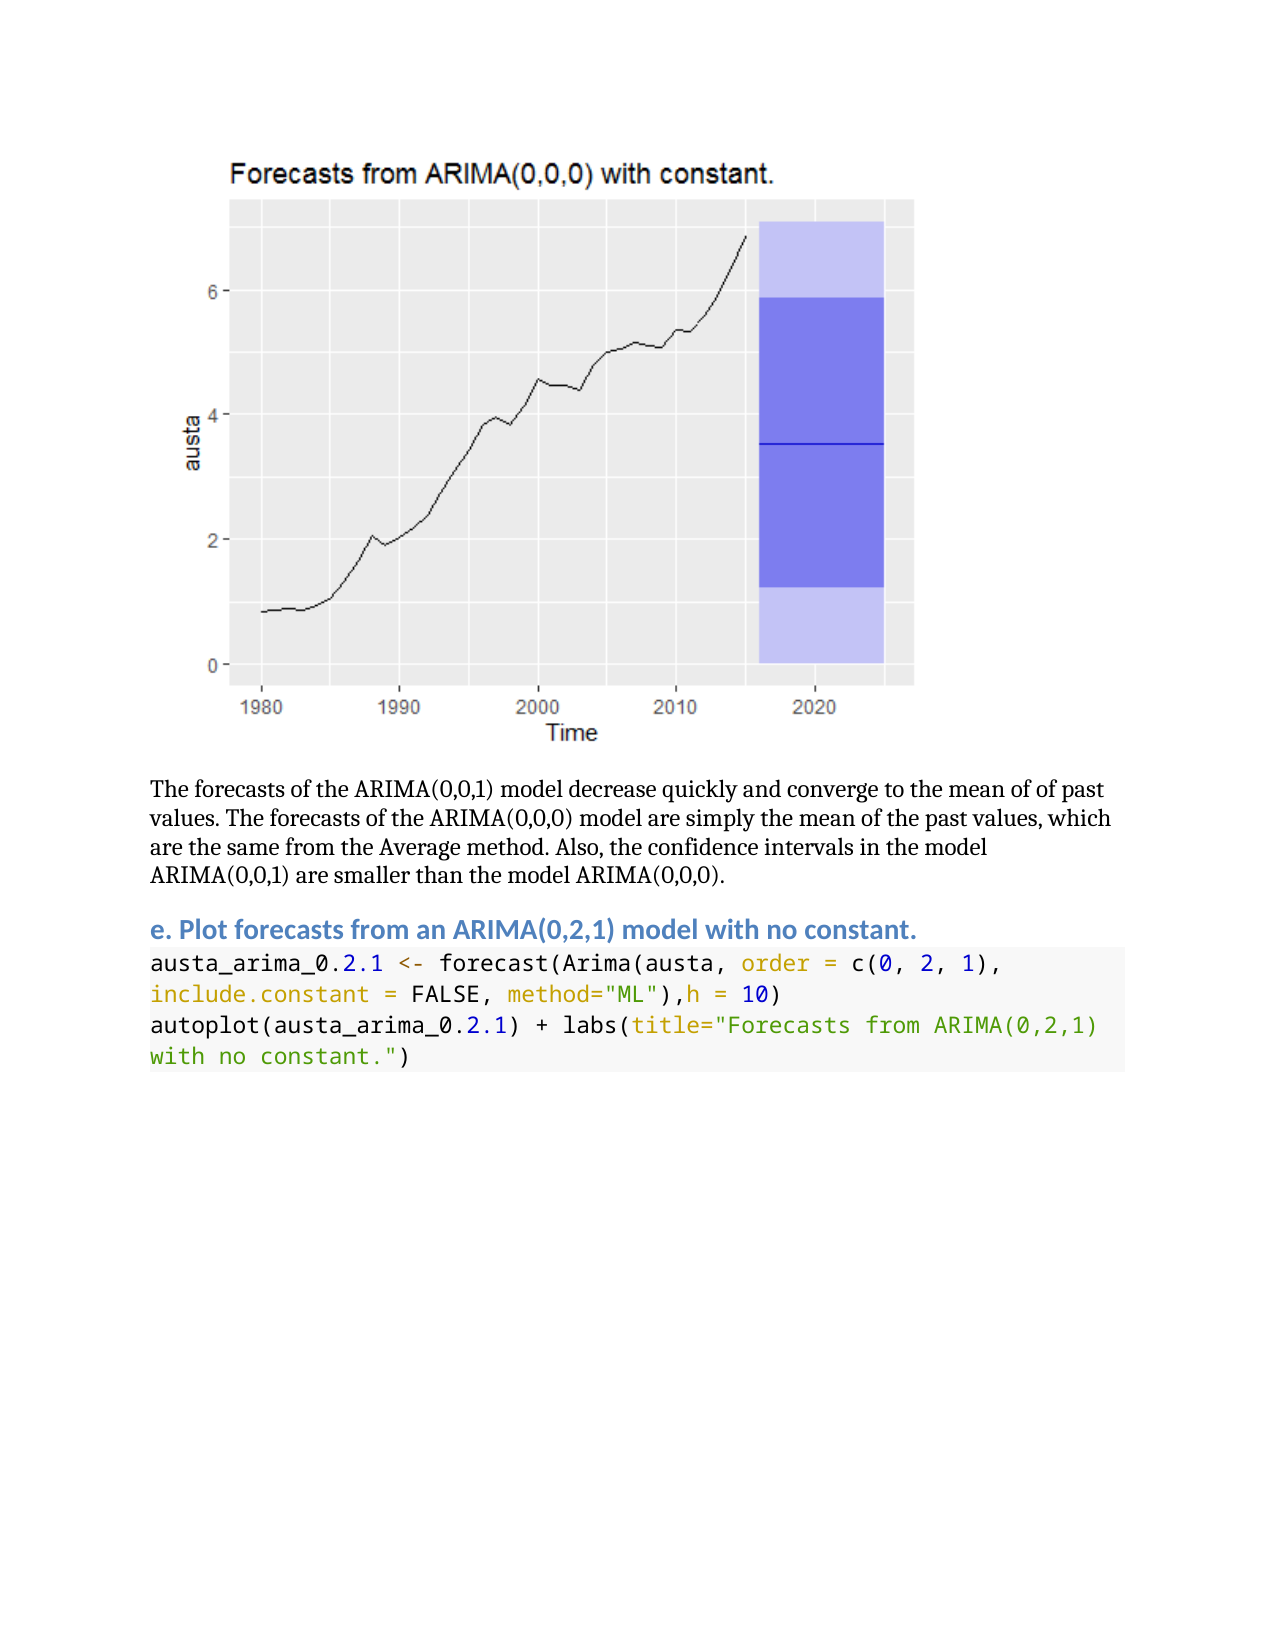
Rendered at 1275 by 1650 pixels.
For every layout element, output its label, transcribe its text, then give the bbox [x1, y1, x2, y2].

subtitle e. Plot forecasts from an ARIMA(0,2,1) model with no constant. [150, 911, 1125, 947]
text The forecasts of the ARIMA(0,0,1) model decrease quickly and converge to the mean of of past values. The forecasts of the ARIMA(0,0,0) model are simply the mean of the past values, which are the same from the Average method. Also, the confidence intervals in the model ARIMA(0,0,1) are smaller than the model ARIMA(0,0,0). [150, 775, 1125, 890]
text austa_arima_0.2.1 <- forecast(Arima(austa, order = c(0, 2, 1), include.constant = FALSE, method="ML"),h = 10) autoplot(austa_arima_0.2.1) + labs(title="Forecasts from ARIMA(0,2,1) with no constant.") [411, 947, 1125, 1072]
picture [168, 150, 927, 757]
